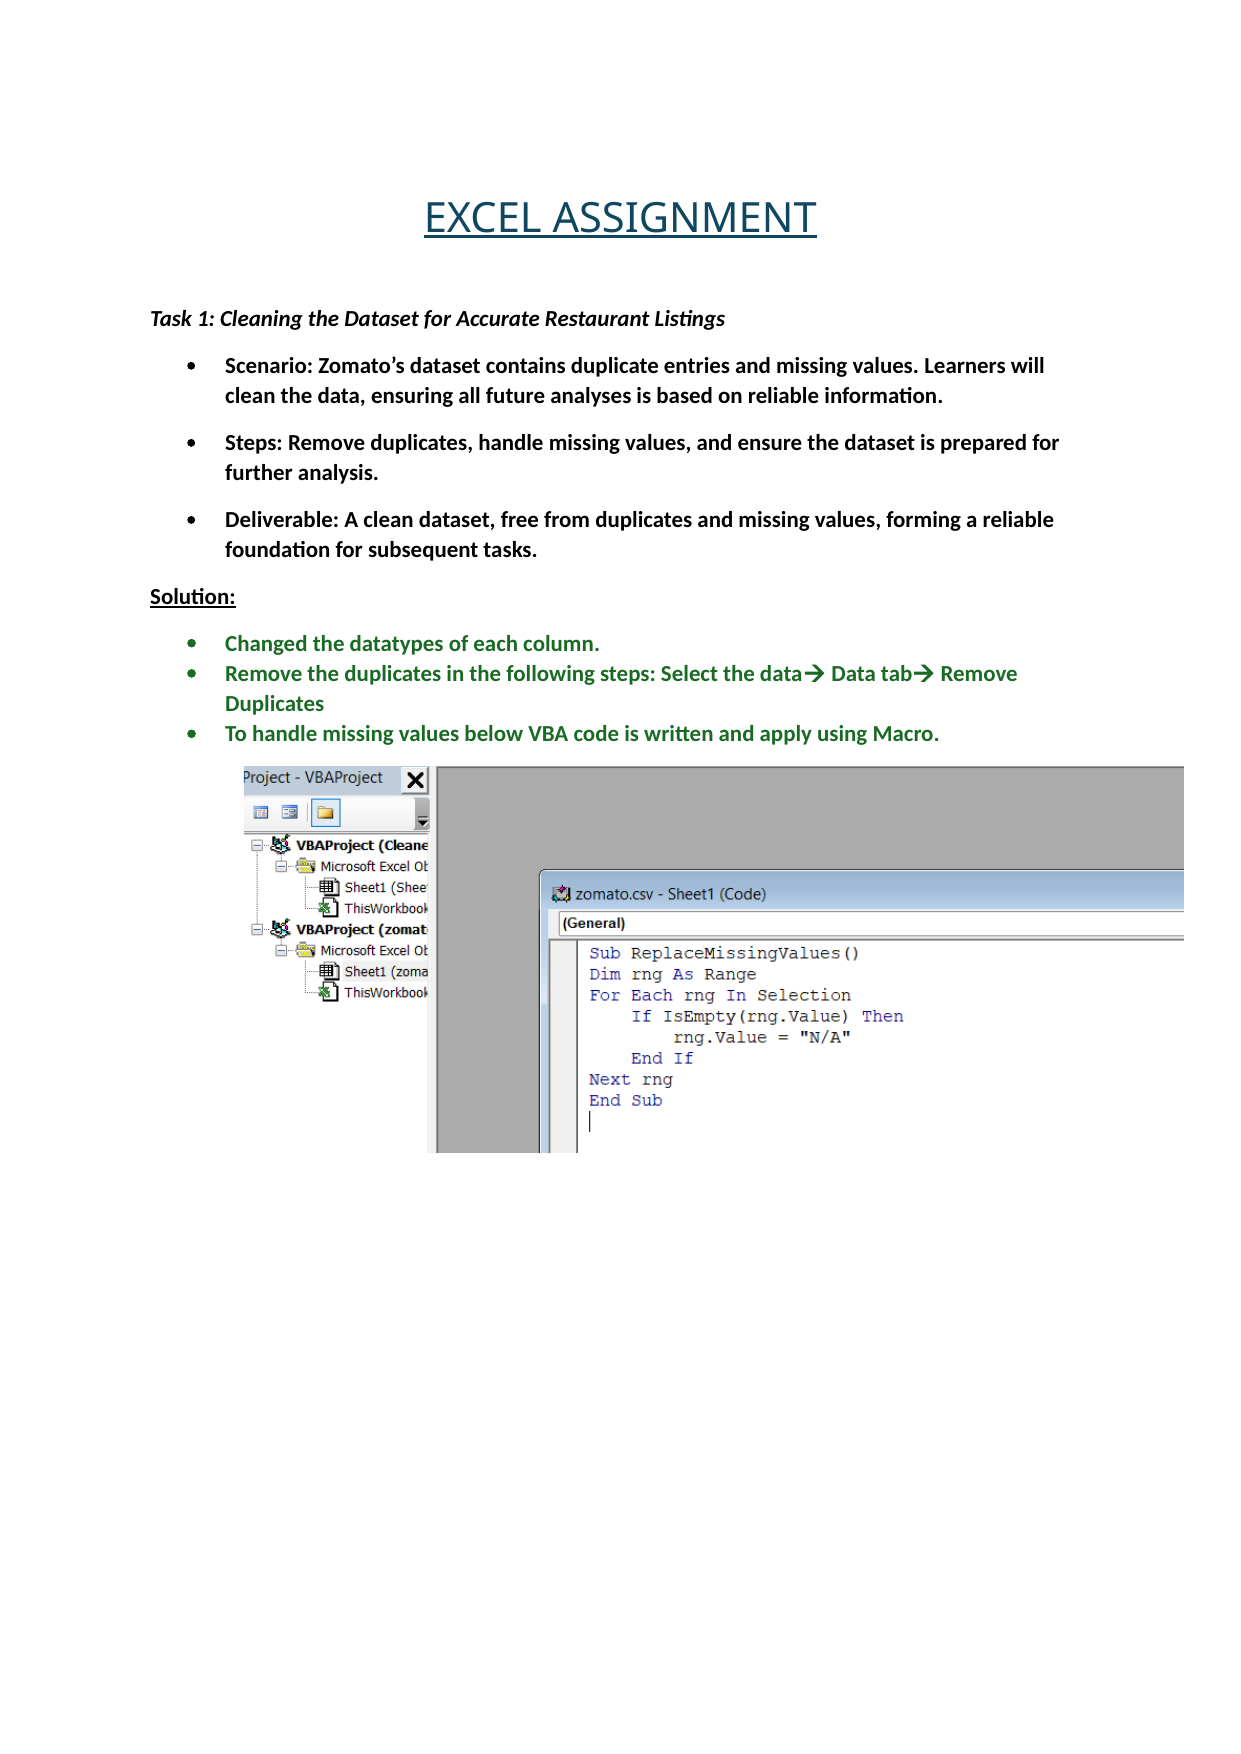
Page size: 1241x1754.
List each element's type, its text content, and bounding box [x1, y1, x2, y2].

text Task 1: Cleaning the Dataset for Accurate Restaurant Listings [150, 304, 1090, 332]
list Remove the duplicates in the following steps: Select the data Data tab Remove Duplicates [187, 659, 1090, 717]
picture [243, 766, 1184, 1153]
list Deliverable: A clean dataset, free from duplicates and missing values, forming a reliable foundation for subsequent tasks. [187, 505, 1090, 563]
list To handle missing values below VBA code is written and apply using Macro. [187, 719, 1090, 748]
list Steps: Remove duplicates, handle missing values, and ensure the dataset is prepared for further analysis. [187, 428, 1090, 486]
list Scenario: Zomato’s dataset contains duplicate entries and missing values. Learners will clean the data, ensuring all future analyses is based on reliable information. [187, 351, 1090, 409]
subtitle EXCEL ASSIGNMENT [150, 187, 1090, 244]
text Solution: [150, 582, 1090, 610]
list Changed the datatypes of each column. [187, 629, 1090, 657]
